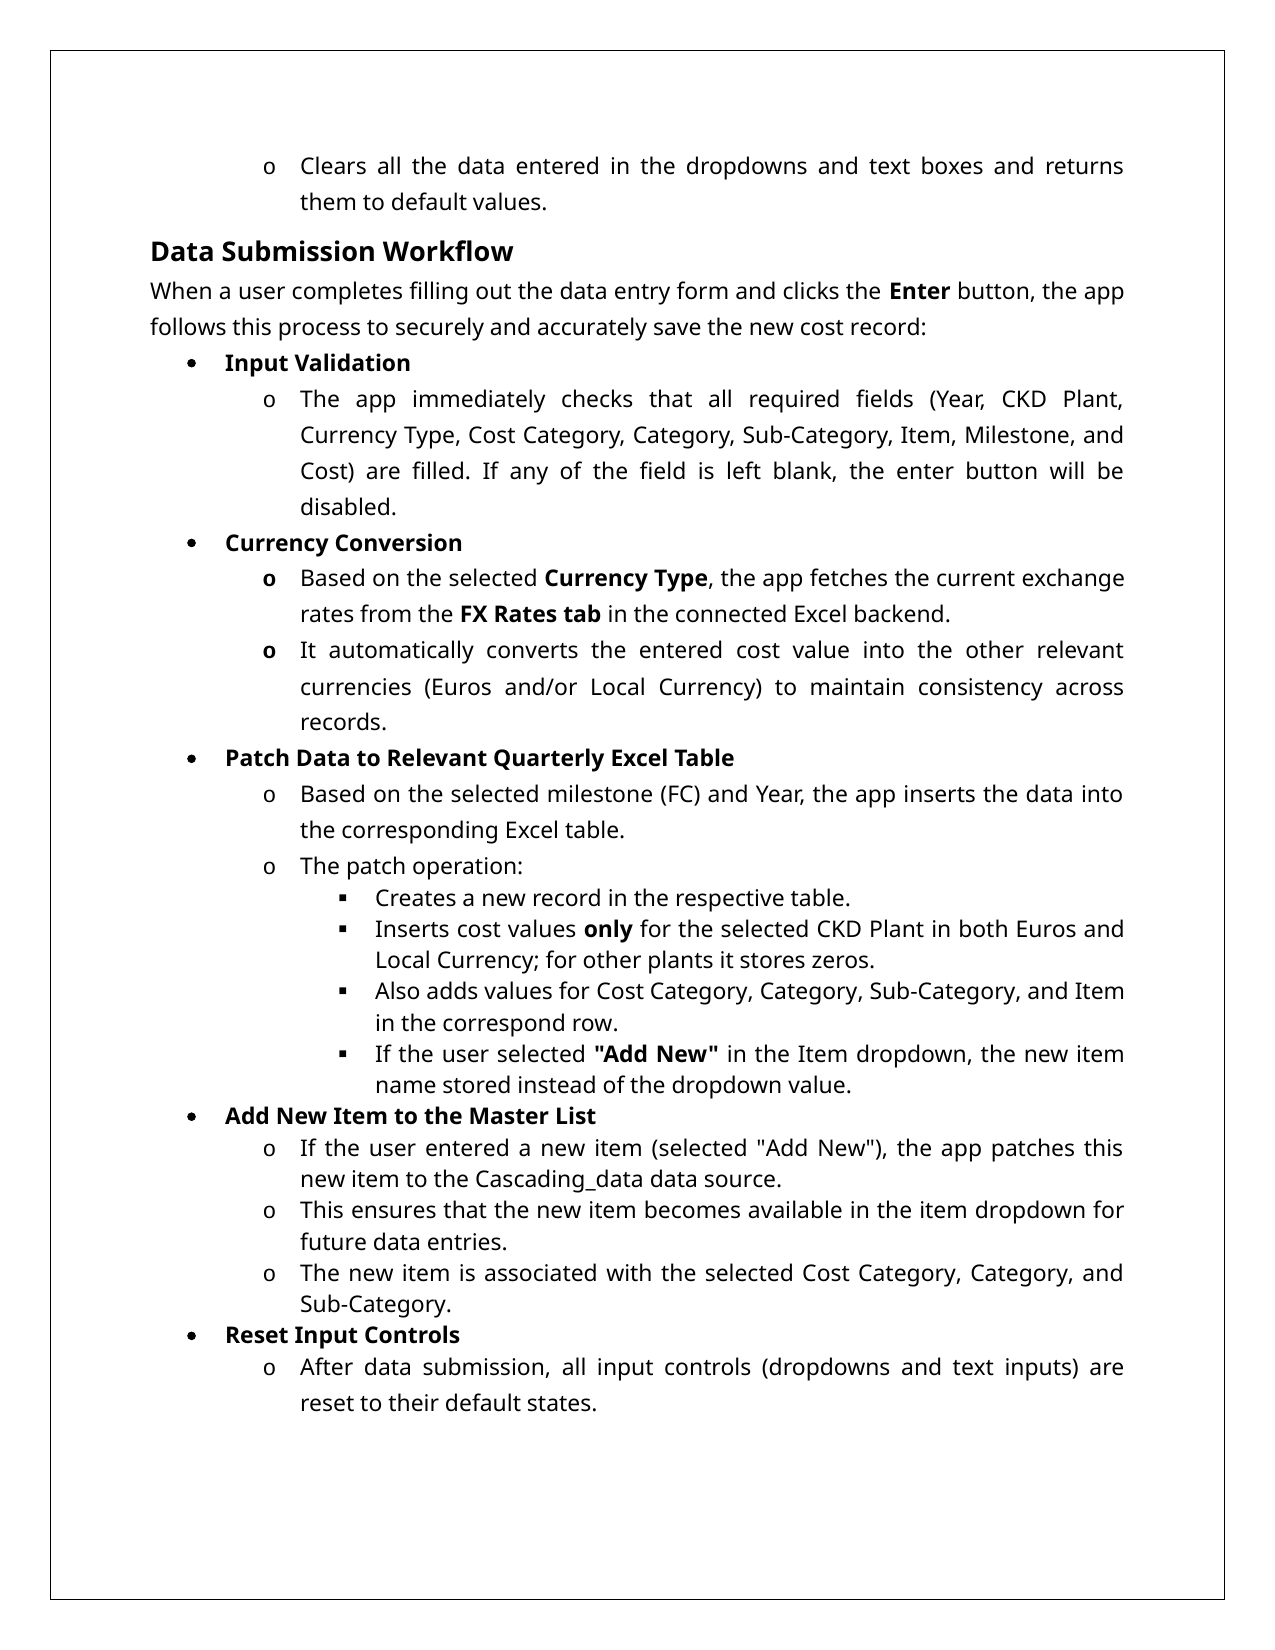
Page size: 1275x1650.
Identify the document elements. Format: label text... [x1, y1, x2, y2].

list Reset Input Controls [187, 1319, 1125, 1351]
list Inserts cost values only for the selected CKD Plant in both Euros and Local Currency; for other plants it stores zeros. [337, 913, 1125, 975]
list Based on the selected milestone (FC) and Year, the app inserts the data into the corresponding Excel table. [262, 778, 1125, 846]
list Based on the selected Currency Type, the app fetches the current exchange rates from the FX Rates tab in the connected Excel backend. [262, 562, 1125, 630]
list It automatically converts the entered cost value into the other relevant currencies (Euros and/or Local Currency) to maintain consistency across records. [262, 634, 1125, 738]
list Also adds values for Cost Category, Category, Sub-Category, and Item in the correspond row. [337, 975, 1125, 1038]
text When a user completes filling out the data entry form and clicks the Enter button, the app follows this process to securely and accurately save the new cost record: [150, 275, 1125, 342]
list Clears all the data entered in the dropdowns and text boxes and returns them to default values. [262, 150, 1125, 217]
list The patch operation: [262, 850, 1125, 882]
list Currency Conversion [187, 526, 1125, 558]
list Input Validation [187, 347, 1125, 378]
text Data Submission Workflow [150, 232, 1125, 269]
list Patch Data to Relevant Quarterly Excel Table [187, 742, 1125, 773]
list After data submission, all input controls (dropdowns and text inputs) are reset to their default states. [262, 1351, 1125, 1418]
list This ensures that the new item becomes available in the item dropdown for future data entries. [262, 1194, 1125, 1257]
list If the user entered a new item (selected "Add New"), the app patches this new item to the Cascading_data data source. [262, 1132, 1125, 1194]
list The new item is associated with the selected Cost Category, Category, and Sub-Category. [262, 1257, 1125, 1319]
list Add New Item to the Master List [187, 1100, 1125, 1132]
list The app immediately checks that all required fields (Year, CKD Plant, Currency Type, Cost Category, Category, Sub-Category, Item, Milestone, and Cost) are filled. If any of the field is left blank, the enter button will be disabled. [262, 383, 1125, 522]
list Creates a new record in the respective table. [337, 882, 1125, 913]
list If the user selected "Add New" in the Item dropdown, the new item name stored instead of the dropdown value. [337, 1038, 1125, 1100]
